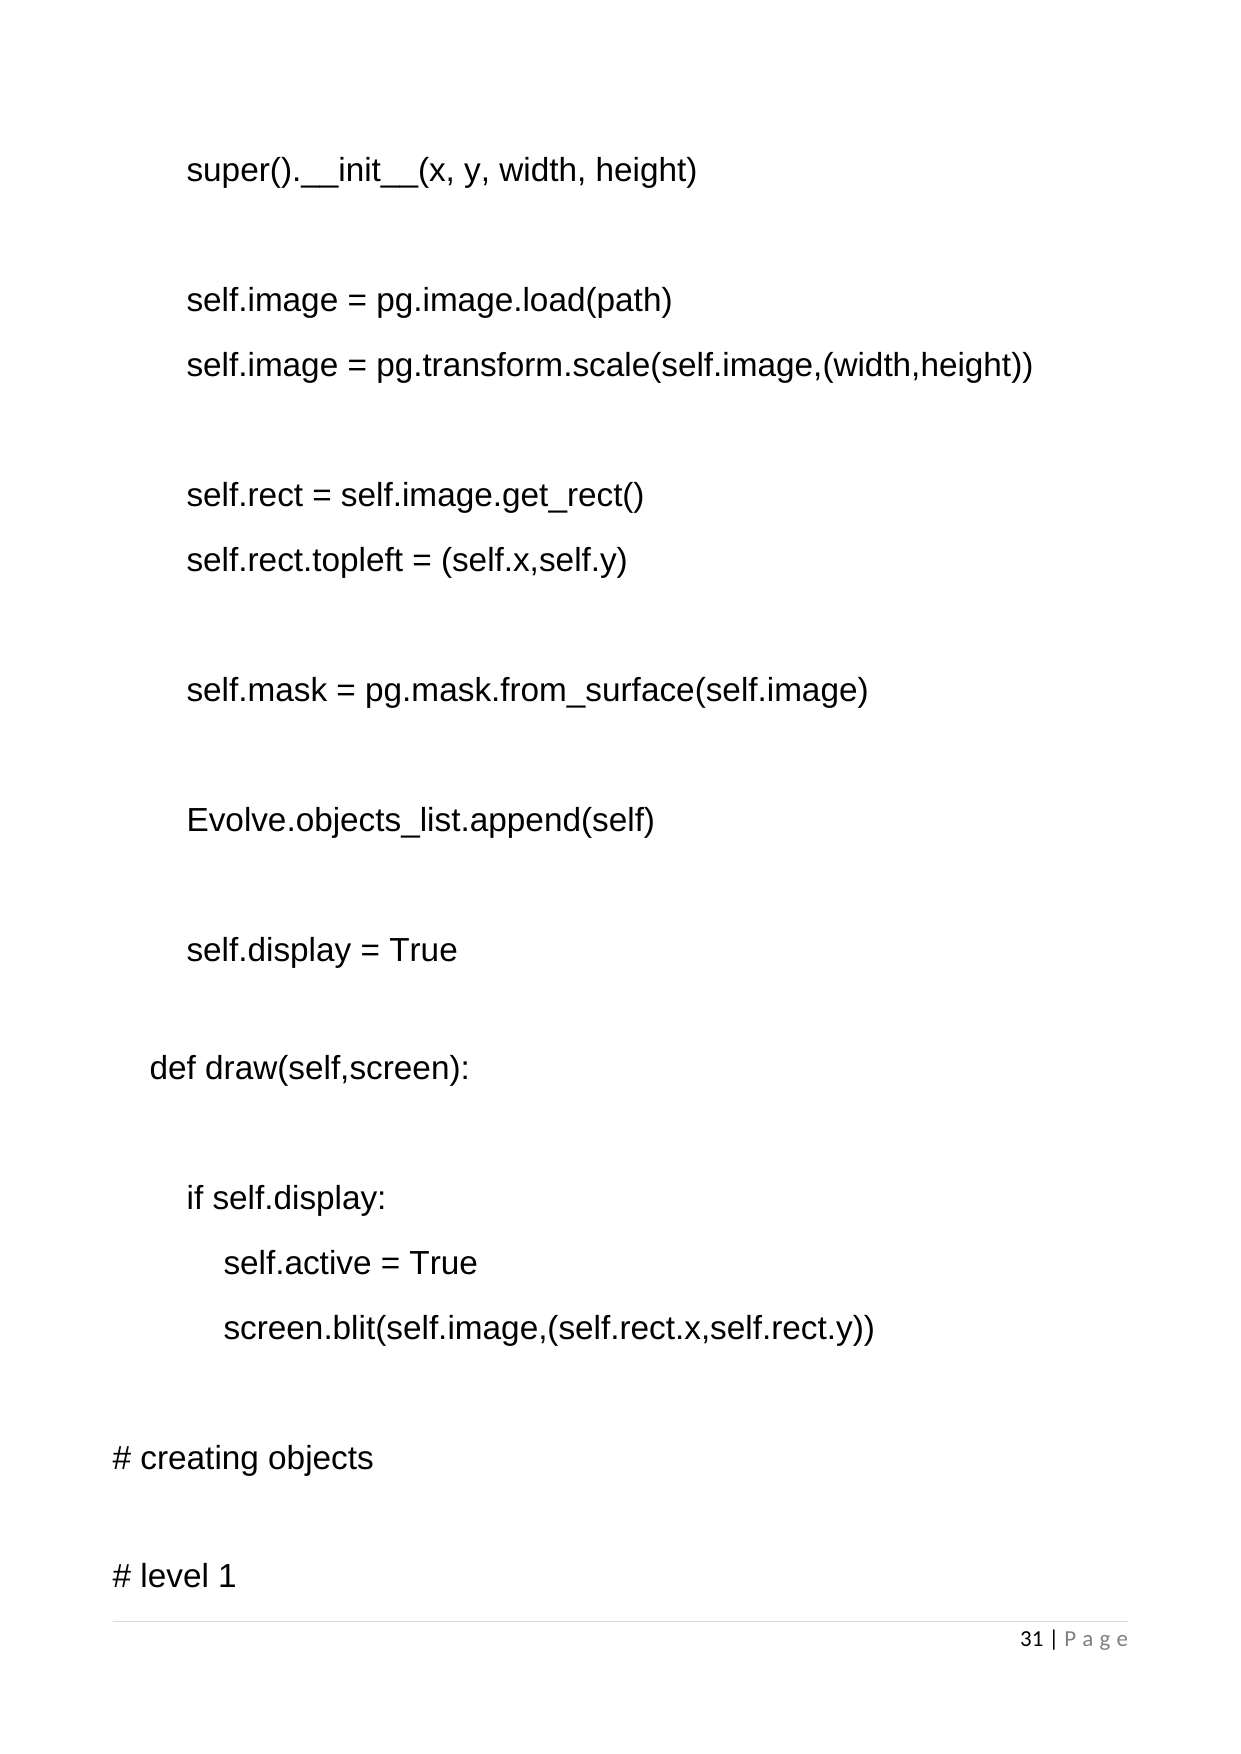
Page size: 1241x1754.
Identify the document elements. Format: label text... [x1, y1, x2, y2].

text # creating objects [112, 1438, 1128, 1476]
text self.mask = pg.mask.from_surface(self.image) [112, 670, 1128, 708]
text self.image = pg.transform.scale(self.image,(width,height)) [112, 345, 1128, 383]
text # level 1 [112, 1556, 1128, 1594]
text self.display = True [112, 930, 1128, 968]
text self.image = pg.image.load(path) [112, 280, 1128, 318]
text super().__init__(x, y, width, height) [112, 150, 1128, 188]
text Evolve.objects_list.append(self) [112, 800, 1128, 838]
text if self.display: [112, 1178, 1128, 1216]
text self.rect = self.image.get_rect() [112, 475, 1128, 513]
text screen.blit(self.image,(self.rect.x,self.rect.y)) [112, 1308, 1128, 1346]
text self.active = True [112, 1243, 1128, 1281]
text def draw(self,screen): [112, 1048, 1128, 1086]
text self.rect.topleft = (self.x,self.y) [112, 540, 1128, 578]
